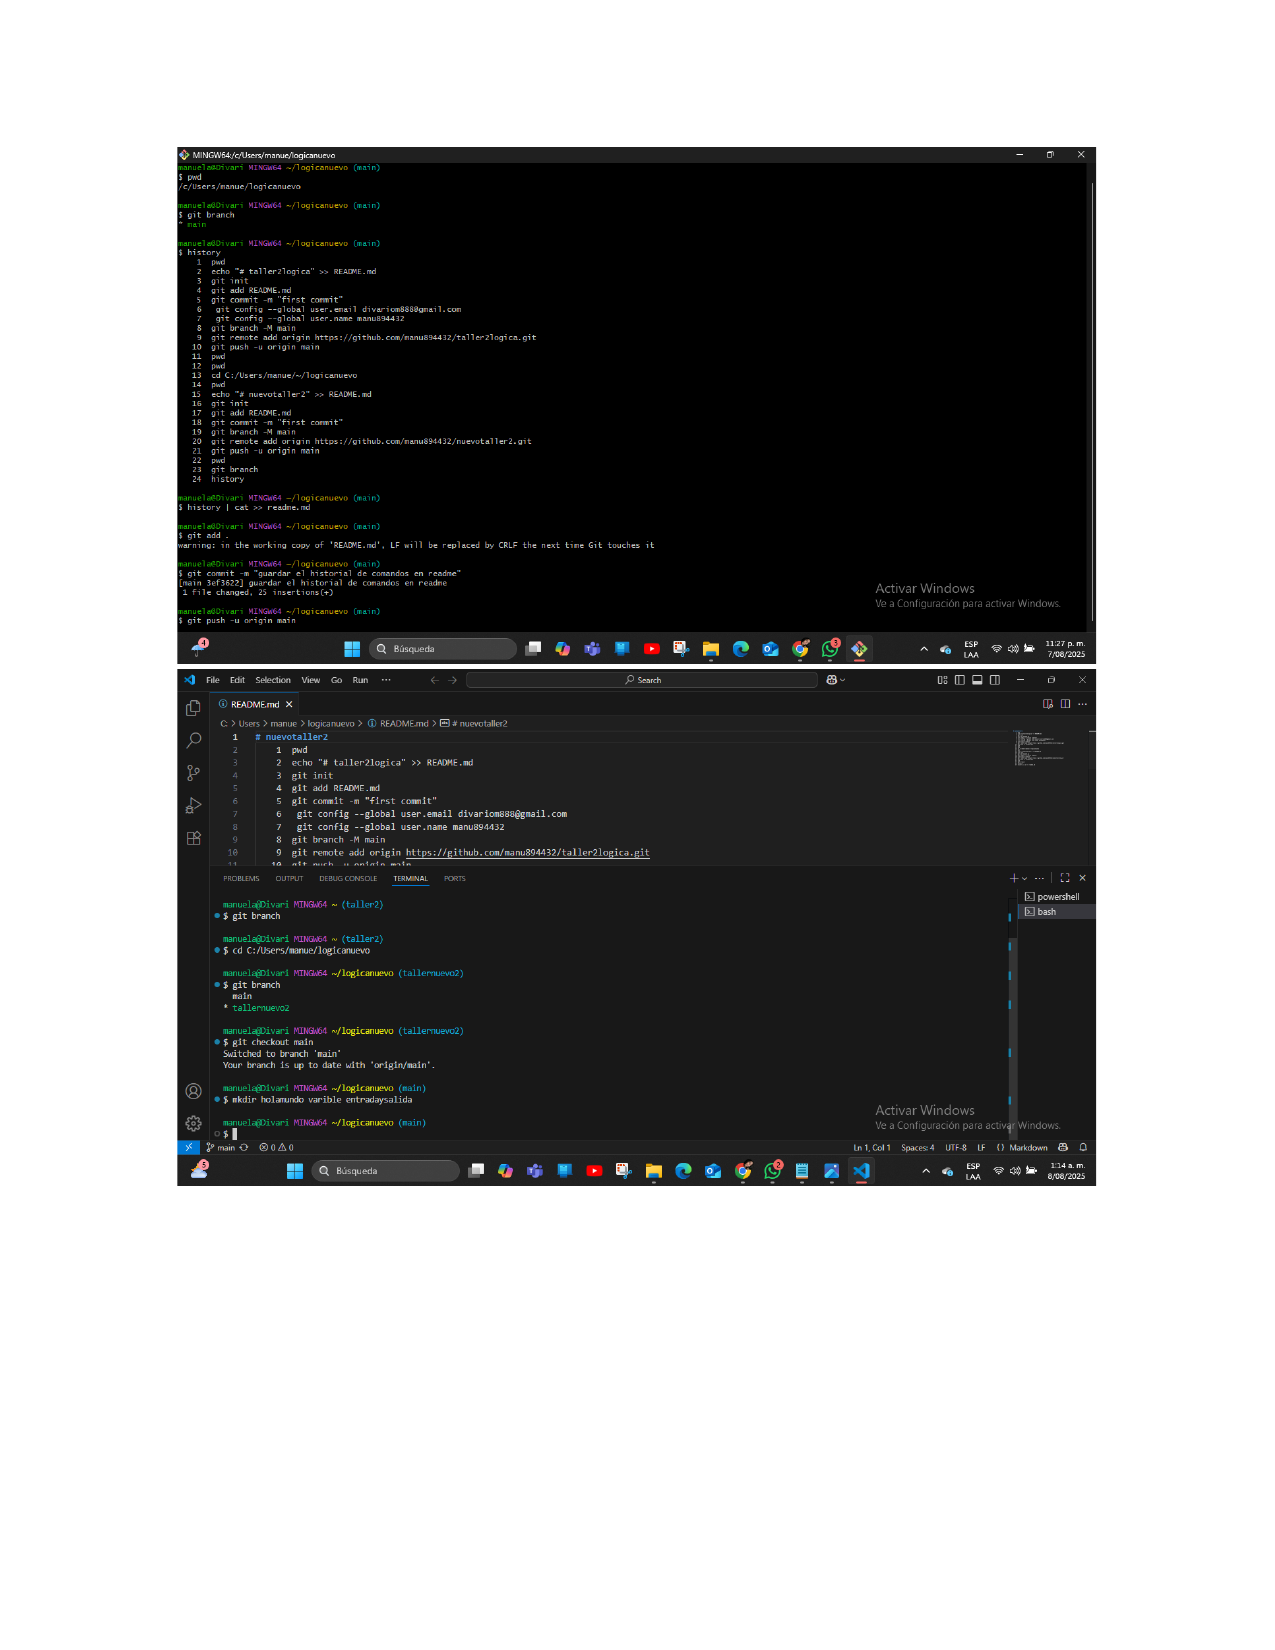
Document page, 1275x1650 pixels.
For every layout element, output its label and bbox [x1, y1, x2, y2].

picture [177, 147, 1097, 664]
picture [177, 669, 1097, 1186]
